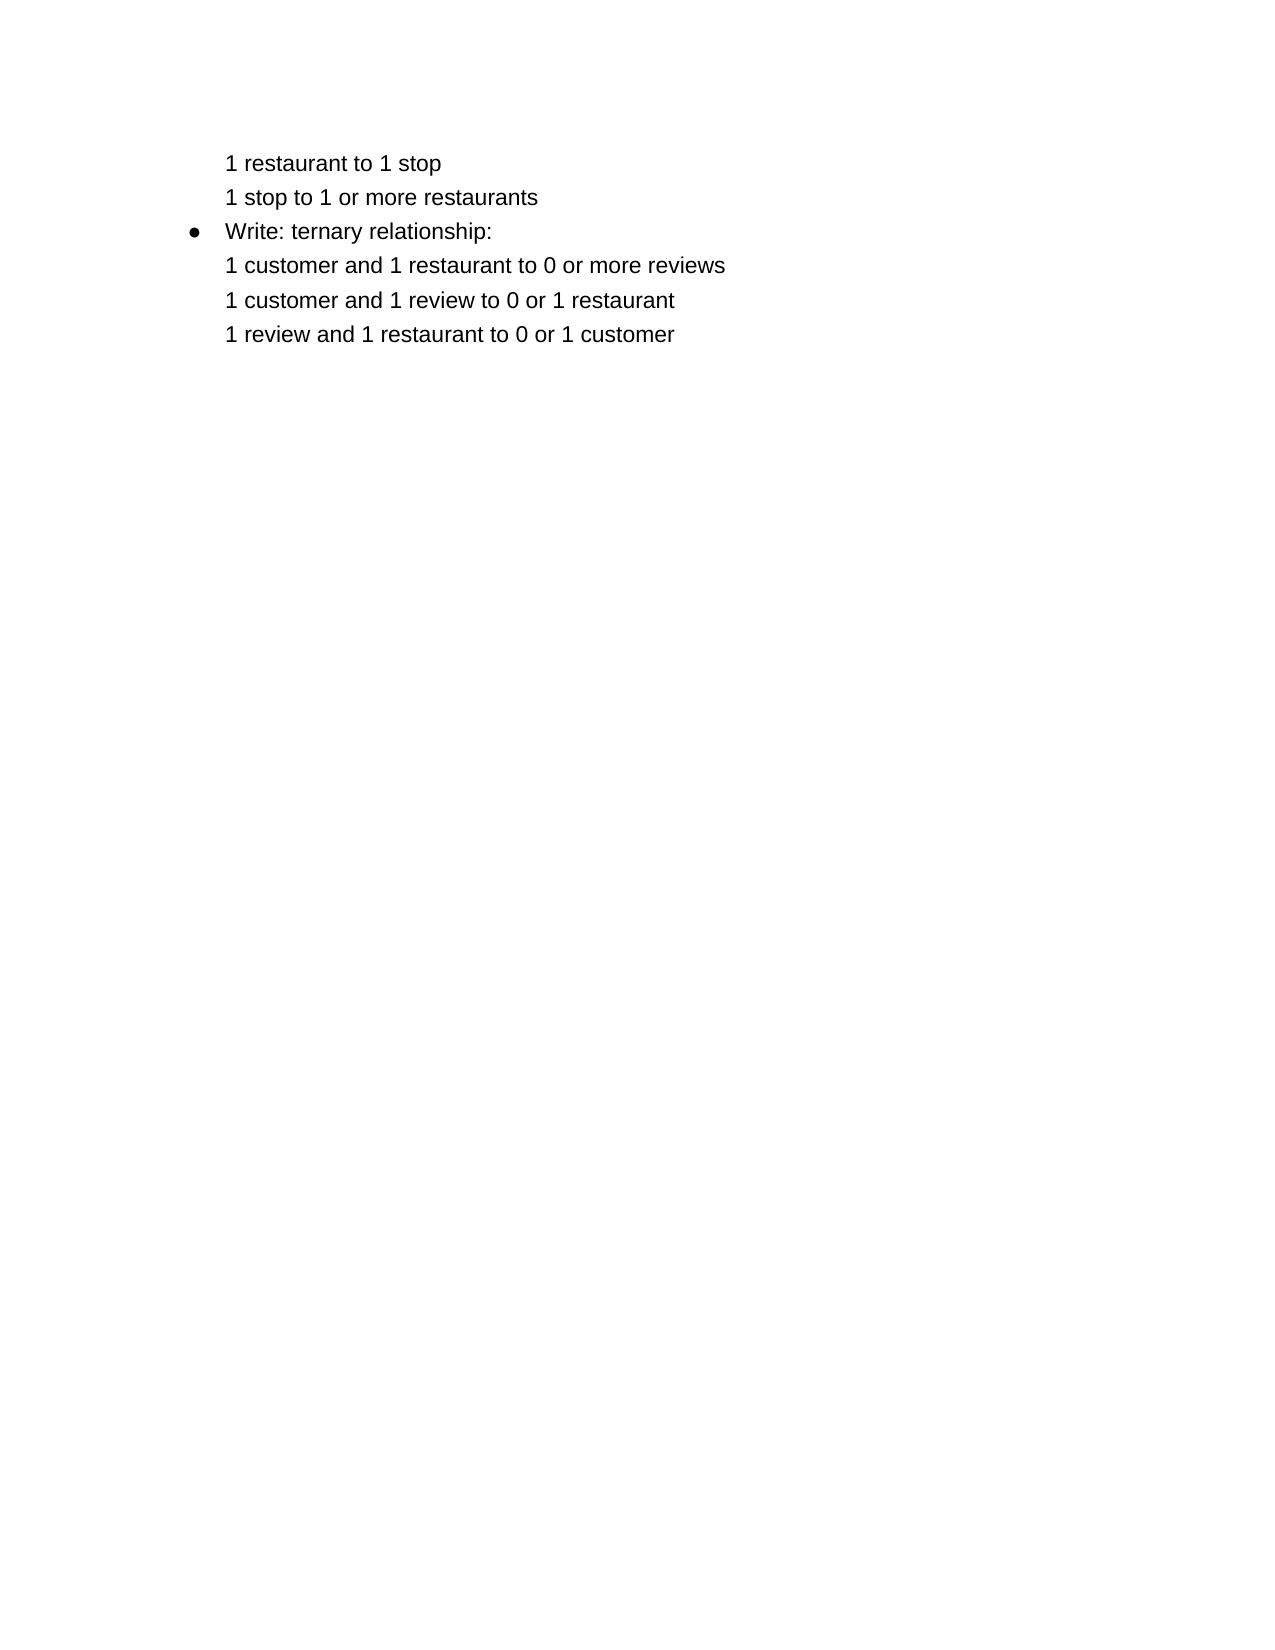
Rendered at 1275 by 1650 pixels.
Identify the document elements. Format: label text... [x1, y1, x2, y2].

text 1 customer and 1 review to 0 or 1 restaurant [225, 287, 1125, 313]
list Write: ternary relationship: [187, 218, 1125, 245]
text 1 customer and 1 restaurant to 0 or more reviews [225, 252, 1125, 279]
text 1 stop to 1 or more restaurants [225, 184, 1158, 211]
text 1 restaurant to 1 stop [225, 150, 1158, 176]
text 1 review and 1 restaurant to 0 or 1 customer [225, 321, 1125, 347]
